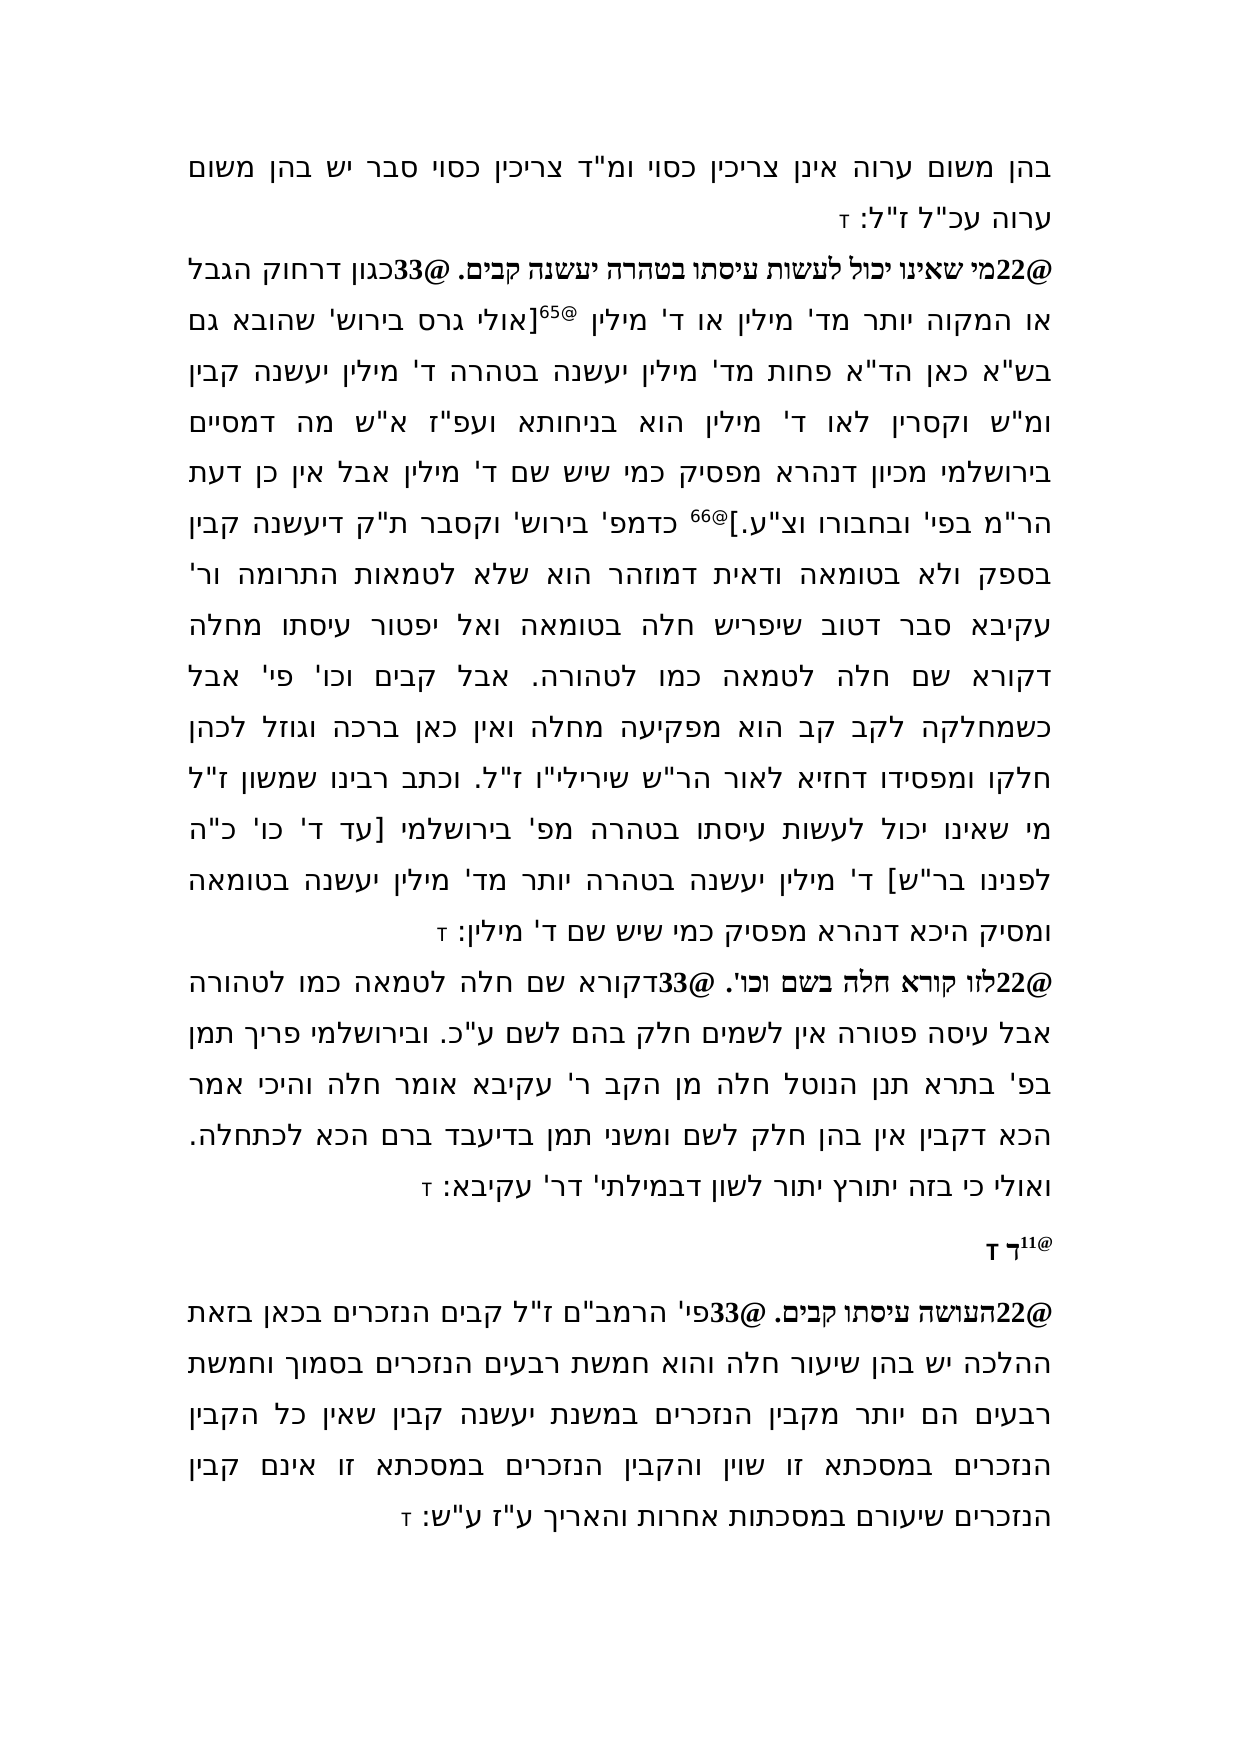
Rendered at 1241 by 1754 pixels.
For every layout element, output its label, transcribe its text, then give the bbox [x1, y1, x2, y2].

text @22מי שאינו יכול לעשות עיסתו בטהרה יעשנה קבים. @33כגון דרחוק הגבל או המקוה יותר מד' מילין או ד' מילין @65[אולי גרס בירוש' שהובא גם בש"א כאן הד"א פחות מד' מילין יעשנה בטהרה ד' מילין יעשנה קבין ומ"ש וקסרין לאו ד' מילין הוא בניחותא ועפ"ז א"ש מה דמסיים בירושלמי מכיון דנהרא מפסיק כמי שיש שם ד' מילין אבל אין כן דעת הר"מ בפי' ובחבורו וצ"ע.]@66 כדמפ' בירוש' וקסבר ת"ק דיעשנה קבין בספק ולא בטומאה ודאית דמוזהר הוא שלא לטמאות התרומה ור' עקיבא סבר דטוב שיפריש חלה בטומאה ואל יפטור עיסתו מחלה דקורא שם חלה לטמאה כמו לטהורה. אבל קבים וכו' פי' אבל כשמחלקה לקב קב הוא מפקיעה מחלה ואין כאן ברכה וגוזל לכהן חלקו ומפסידו דחזיא לאור הר"ש שירילי"ו ז"ל. וכתב רבינו שמשון ז"ל מי שאינו יכול לעשות עיסתו בטהרה מפ' בירושלמי [עד ד' כו' כ"ה לפנינו בר"ש] ד' מילין יעשנה בטהרה יותר מד' מילין יעשנה בטומאה ומסיק היכא דנהרא מפסיק כמי שיש שם ד' מילין: T [187, 252, 1053, 948]
text @22לזו קורא חלה בשם וכו'. @33דקורא שם חלה לטמאה כמו לטהורה אבל עיסה פטורה אין לשמים חלק בהם לשם ע"כ. ובירושלמי פריך תמן בפ' בתרא תנן הנוטל חלה מן הקב ר' עקיבא אומר חלה והיכי אמר הכא דקבין אין בהן חלק לשם ומשני תמן בדיעבד ברם הכא לכתחלה. ואולי כי בזה יתורץ יתור לשון דבמילתי' דר' עקיבא: T [187, 965, 1053, 1203]
text @11ד T [187, 1233, 1053, 1266]
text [187, 150, 1053, 235]
text @22העושה עיסתו קבים. @33פי' הרמב"ם ז"ל קבים הנזכרים בכאן בזאת ההלכה יש בהן שיעור חלה והוא חמשת רבעים הנזכרים בסמוך וחמשת רבעים הם יותר מקבין הנזכרים במשנת יעשנה קבין שאין כל הקבין הנזכרים במסכתא זו שוין והקבין הנזכרים במסכתא זו אינם קבין הנזכרים שיעורם במסכתות אחרות והאריך ע"ז ע"ש: T [187, 1295, 1053, 1533]
